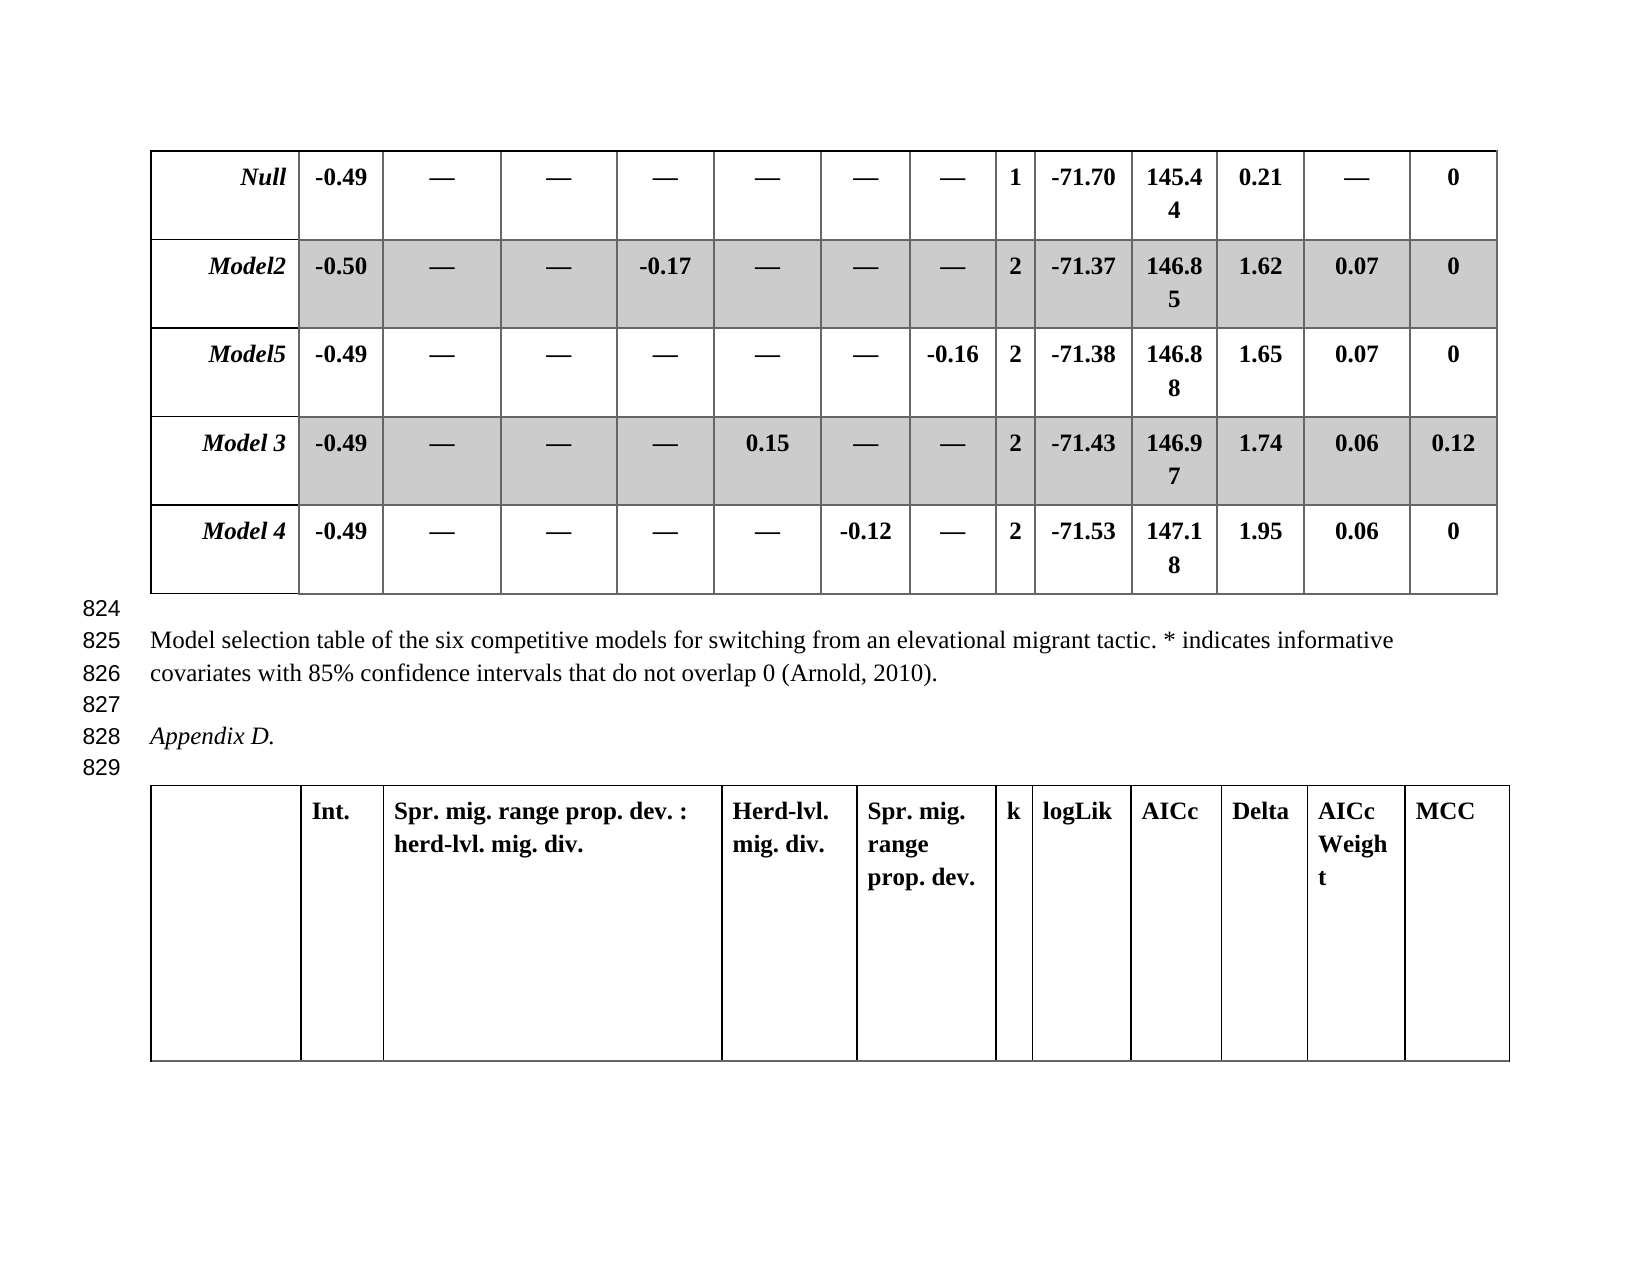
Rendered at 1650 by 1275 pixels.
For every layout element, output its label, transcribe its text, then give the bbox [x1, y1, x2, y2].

table_cell -71.70 [1036, 152, 1131, 238]
table_cell 0.06 [1305, 506, 1409, 593]
table_header logLik [1033, 786, 1130, 1060]
table_cell — [384, 152, 500, 238]
table_cell -0.49 [300, 329, 382, 416]
table_header Herd-lvl. mig. div. [723, 786, 856, 1060]
table_cell -0.49 [300, 418, 382, 504]
table_cell 2 [997, 418, 1034, 504]
table_cell — [502, 329, 616, 416]
table_cell 145.44 [1133, 152, 1216, 238]
table_cell 147.18 [1133, 506, 1216, 593]
table_cell — [502, 418, 616, 504]
table_cell — [618, 329, 713, 416]
table_cell — [715, 152, 820, 238]
table_cell 0.06 [1305, 418, 1409, 504]
table_cell 0 [1411, 241, 1496, 327]
table_cell — [502, 152, 616, 238]
table_header Spr. mig. range prop. dev. : herd-lvl. mig. div. [384, 786, 721, 1060]
table_cell — [822, 418, 909, 504]
table_cell — [384, 329, 500, 416]
table_cell -0.17 [618, 241, 713, 327]
table_cell -71.43 [1036, 418, 1131, 504]
table_header [152, 786, 300, 1060]
table_cell — [911, 418, 995, 504]
table_header AICc Weight [1308, 786, 1404, 1060]
table_cell Null [152, 152, 298, 238]
table_cell -71.53 [1036, 506, 1131, 593]
table_cell -0.12 [822, 506, 909, 593]
table_cell -0.16 [911, 329, 995, 416]
table_header AICc [1132, 786, 1221, 1060]
text Model selection table of the six competitive models for switching from an elevational migrant tactic. * indicates informative covariates with 85% confidence intervals that do not overlap 0 (Arnold, 2010). [150, 625, 1500, 687]
table_cell 0.12 [1411, 418, 1496, 504]
table_cell 0.07 [1305, 241, 1409, 327]
table_cell 2 [997, 329, 1034, 416]
table_header Delta [1222, 786, 1307, 1060]
table_header Spr. mig. range prop. dev. [858, 786, 995, 1060]
table_cell 146.97 [1133, 418, 1216, 504]
table_cell -0.49 [300, 506, 382, 593]
table_cell — [384, 418, 500, 504]
table_cell 0.15 [715, 418, 820, 504]
table_cell -0.49 [300, 152, 382, 238]
table_cell — [715, 506, 820, 593]
table_header MCC [1406, 786, 1509, 1060]
table_cell — [911, 241, 995, 327]
table_cell — [822, 152, 909, 238]
table_cell 0 [1411, 506, 1496, 593]
table_cell 2 [997, 506, 1034, 593]
table_cell Model 4 [152, 506, 298, 593]
table_cell — [715, 241, 820, 327]
table_cell 1.74 [1218, 418, 1303, 504]
table_cell — [911, 506, 995, 593]
table_header k [997, 786, 1032, 1060]
table_cell — [822, 241, 909, 327]
table_cell 1 [997, 152, 1034, 238]
table_cell — [384, 241, 500, 327]
table_cell Model5 [152, 329, 298, 416]
table_cell 0 [1411, 329, 1496, 416]
text Appendix D. [150, 721, 1500, 750]
table_cell 1.65 [1218, 329, 1303, 416]
table_header Int. [302, 786, 383, 1060]
table_cell 146.88 [1133, 329, 1216, 416]
table_cell -0.50 [300, 241, 382, 327]
table_cell Model2 [152, 240, 298, 327]
table_cell 0.07 [1305, 329, 1409, 416]
table_cell 2 [997, 241, 1034, 327]
table_cell — [384, 506, 500, 593]
table_cell 0 [1411, 152, 1496, 238]
table_cell — [618, 506, 713, 593]
table_cell — [502, 241, 616, 327]
table_cell Model 3 [152, 417, 298, 504]
table_cell 0.21 [1218, 152, 1303, 238]
table_cell — [618, 418, 713, 504]
table_cell — [502, 506, 616, 593]
table_cell — [911, 152, 995, 238]
table_cell 1.62 [1218, 241, 1303, 327]
table_cell 146.85 [1133, 241, 1216, 327]
table_cell — [1305, 152, 1409, 238]
table_cell — [715, 329, 820, 416]
table_cell -71.38 [1036, 329, 1131, 416]
table_cell — [618, 152, 713, 238]
table_cell — [822, 329, 909, 416]
table_cell -71.37 [1036, 241, 1131, 327]
table_cell 1.95 [1218, 506, 1303, 593]
